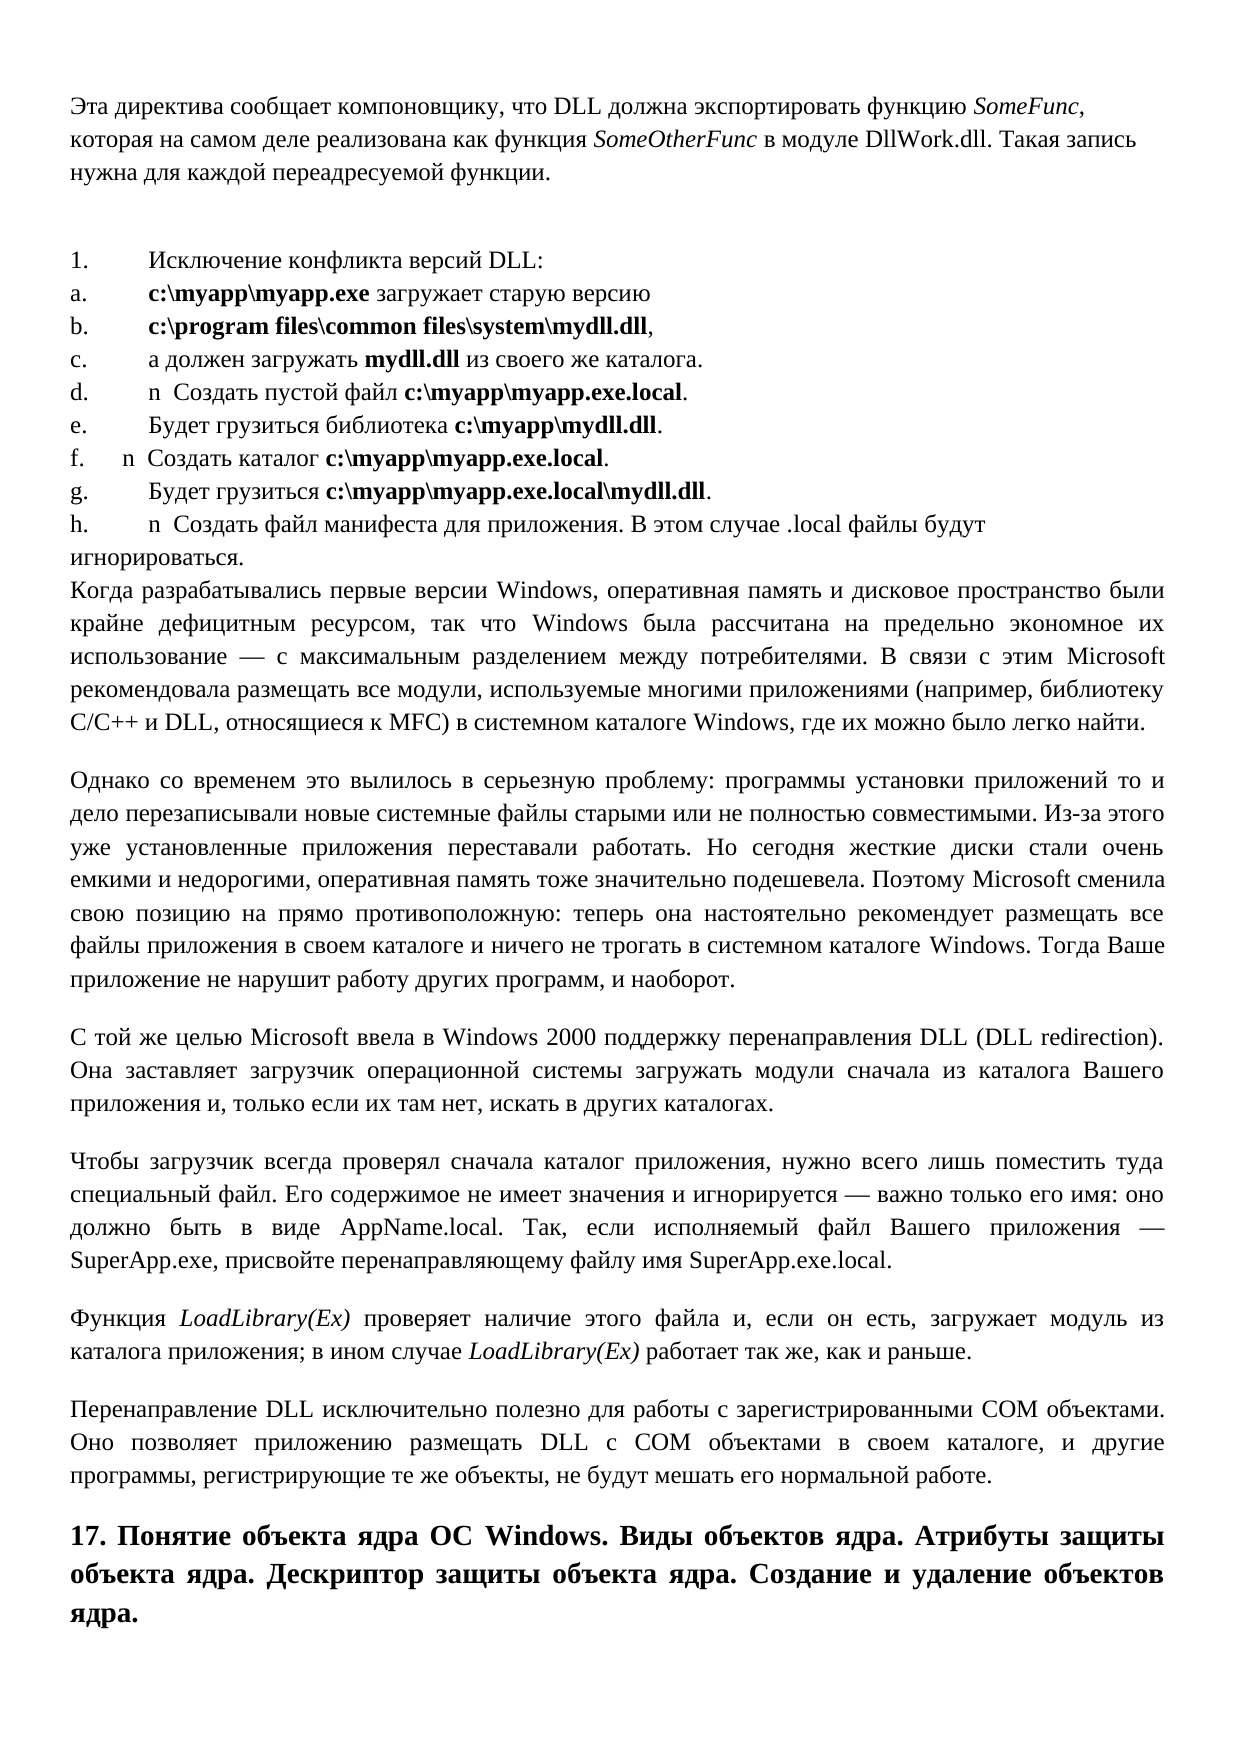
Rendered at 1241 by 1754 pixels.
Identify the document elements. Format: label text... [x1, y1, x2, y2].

text 1. Исключение конфликта версий DLL: [70, 245, 1165, 274]
text g. Будет грузиться c:\myapp\myapp.exe.local\mydll.dll. [70, 476, 1165, 505]
text Однако со временем это вылилось в серьезную проблему: программы установки приложений то и дело перезаписывали новые системные файлы старыми или не полностью совместимыми. Из-за этого уже установленные приложения переставали работать. Но сегодня жесткие диски стали очень емкими и недорогими, оперативная память тоже значительно подешевела. Поэтому Microsoft сменила свою позицию на прямо противоположную: теперь она настоятельно рекомендует размещать все файлы приложения в своем каталоге и ничего не трогать в системном каталоге Windows. Тогда Ваше приложение не нарушит работу других программ, и наоборот. [70, 766, 1165, 992]
text Когда разрабатывались первые версии Windows, оперативная память и дисковое пространство были крайне дефицитным ресурсом, так что Windows была рассчитана на предельно экономное их использование — с максимальным разделением между потребителями. В связи с этим Microsoft рекомендовала размещать все модули, используемые многими приложениями (например, библиотеку C/C++ и DLL, относящиеся к MFC) в системном каталоге Windows, где их можно было легко найти. [70, 575, 1165, 736]
text d. n Создать пустой файл c:\myapp\myapp.exe.local. [70, 377, 1165, 406]
text e. Будет грузиться библиотека c:\myapp\mydll.dll. [70, 410, 1165, 439]
text Чтобы загрузчик всегда проверял сначала каталог приложения, нужно всего лишь поместить туда специальный файл. Его содержимое не имеет значения и игнорируется — важно только его имя: оно должно быть в виде AppName.local. Так, если исполняемый файл Вашего приложения — SuperApp.exe, присвойте перенаправляющему файлу имя SuperApp.exe.local. [70, 1146, 1165, 1273]
text Перенаправление DLL исключительно полезно для работы с зарегистрированными COM объектами. Оно позволяет приложению размещать DLL с COM объектами в своем каталоге, и другие программы, регистрирующие те же объекты, не будут мешать его нормальной работе. [70, 1394, 1165, 1489]
text Эта директива сообщает компоновщику, что DLL должна экспортировать функцию SomeFunc, которая на самом деле реализована как функция SomeOtherFunc в модуле DllWork.dll. Такая запись нужна для каждой переадресуемой функции. [70, 91, 1165, 186]
text 17. Понятие объекта ядра ОС Windows. Виды объектов ядра. Атрибуты защиты объекта ядра. Дескриптор защиты объекта ядра. Создание и удаление объектов ядра. [70, 1518, 1165, 1628]
text Функция LoadLibrary(Ex) проверяет наличие этого файла и, если он есть, загружает модуль из каталога приложения; в ином случае LoadLibrary(Ex) работает так же, как и раньше. [70, 1303, 1165, 1364]
text f. n Создать каталог c:\myapp\myapp.exe.local. [70, 443, 1165, 472]
text a. c:\myapp\myapp.exe загружает старую версию [70, 278, 1165, 307]
text b. c:\program files\common files\system\mydll.dll, [70, 311, 1165, 340]
text С той же целью Microsoft ввела в Windows 2000 поддержку перенаправления DLL (DLL redirection). Она заставляет загрузчик операционной системы загружать модули сначала из каталога Вашего приложения и, только если их там нет, искать в других каталогах. [70, 1022, 1165, 1116]
text c. а должен загружать mydll.dll из своего же каталога. [70, 344, 1165, 373]
text h. n Создать файл манифеста для приложения. В этом случае .local файлы будут игнорироваться. [70, 509, 1165, 571]
